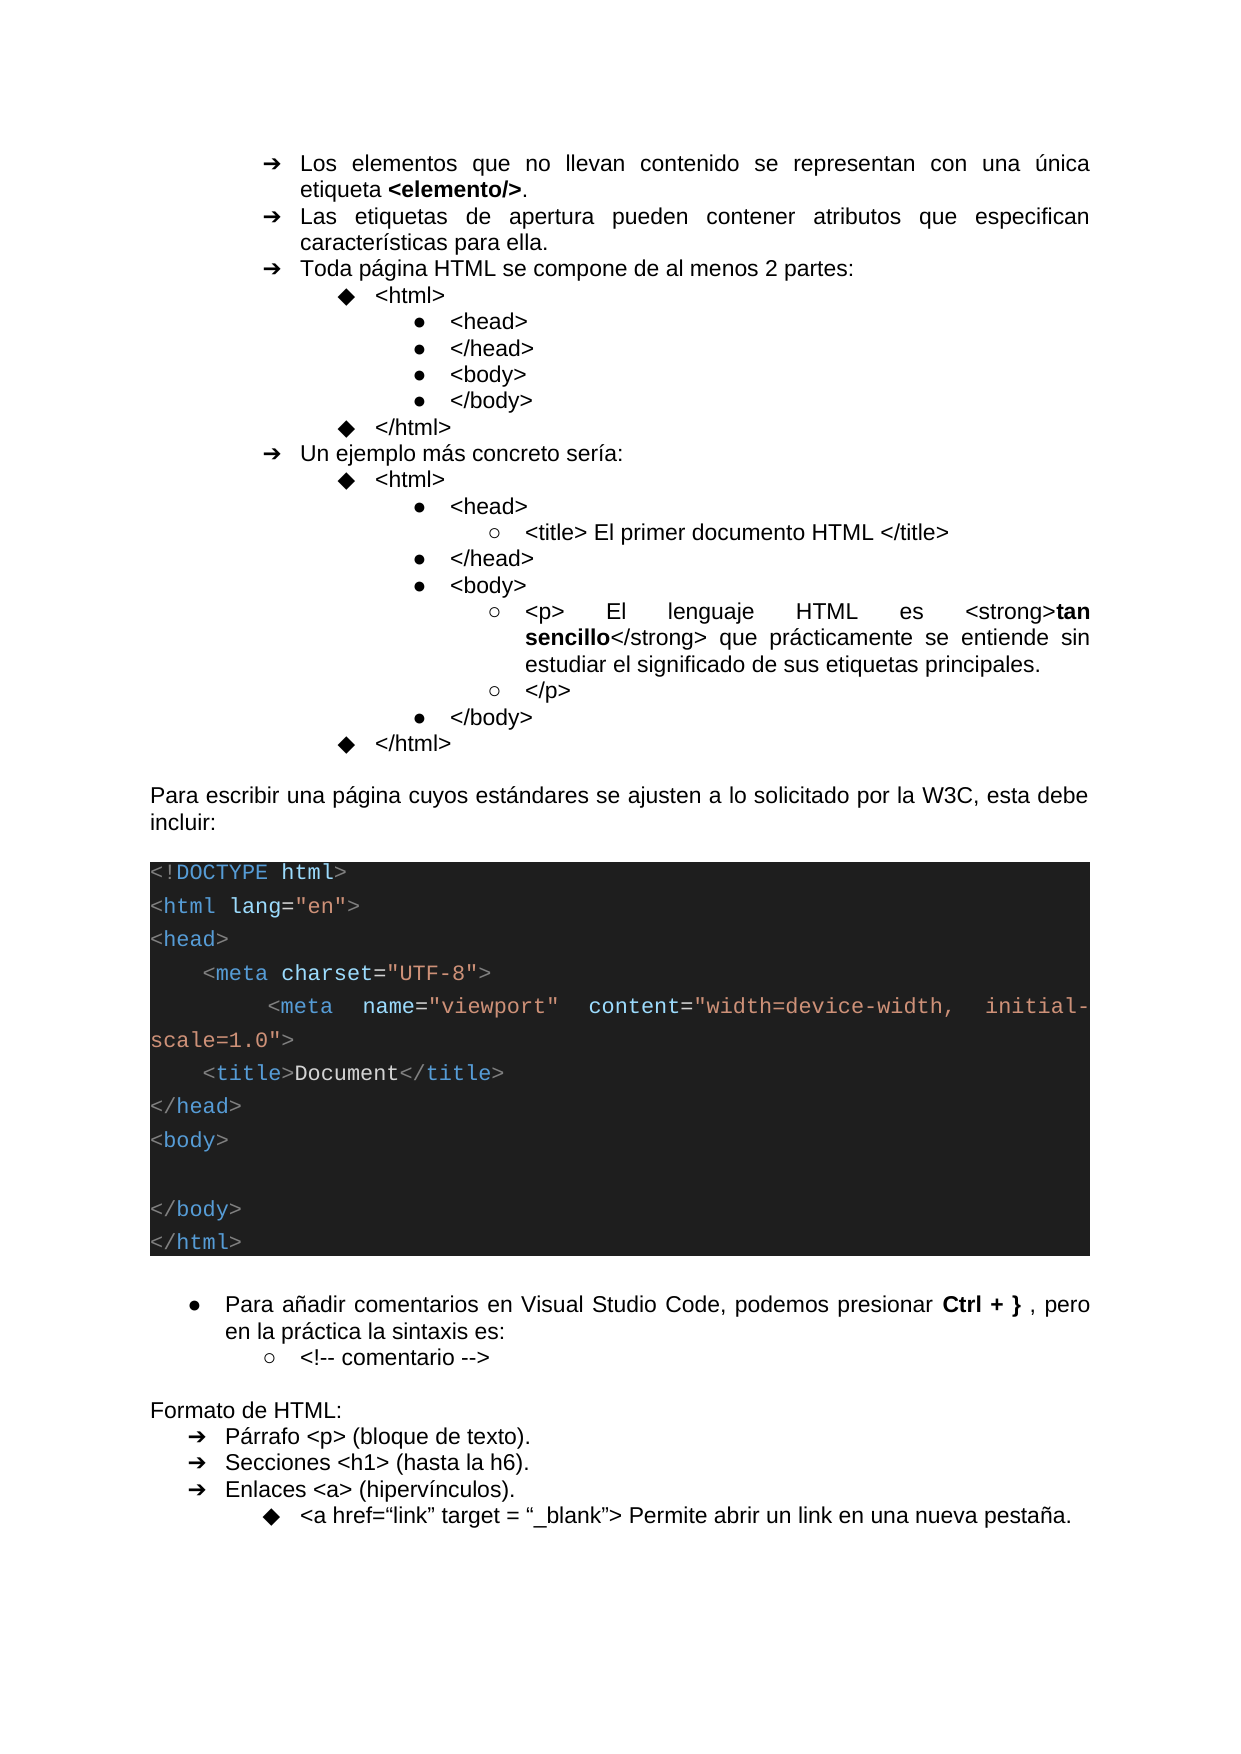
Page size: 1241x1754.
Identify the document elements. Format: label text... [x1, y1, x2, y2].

list <head> [412, 308, 1090, 334]
list Secciones <h1> (hasta la h6). [187, 1449, 1090, 1476]
list <body> [412, 572, 1090, 598]
list <!-- comentario --> [262, 1344, 1090, 1370]
list </head> [412, 334, 1090, 361]
text Para escribir una página cuyos estándares se ajusten a lo solicitado por la W3C, esta debe incluir: [150, 782, 1090, 835]
list <p> El lenguaje HTML es <strong>tan sencillo</strong> que prácticamente se entiende sin estudiar el significado de sus etiquetas principales. [487, 598, 1090, 677]
list Párrafo <p> (bloque de texto). [187, 1423, 1090, 1449]
list </body> [412, 703, 1090, 730]
list <html> [337, 466, 1090, 493]
list </body> [412, 387, 1090, 413]
text </html> [150, 1231, 1090, 1256]
text <head> [150, 928, 1090, 953]
list Los elementos que no llevan contenido se representan con una única etiqueta <elemento/>. [262, 150, 1090, 203]
text <body> [150, 1129, 1090, 1154]
list Para añadir comentarios en Visual Studio Code, podemos presionar Ctrl + } , pero en la práctica la sintaxis es: [187, 1291, 1090, 1344]
list Toda página HTML se compone de al menos 2 partes: [262, 255, 1090, 282]
list Las etiquetas de apertura pueden contener atributos que especifican características para ella. [262, 203, 1090, 255]
list <body> [412, 361, 1090, 387]
list </html> [337, 413, 1090, 440]
text <meta charset="UTF-8"> [150, 962, 1090, 987]
list </html> [337, 730, 1090, 756]
list </head> [412, 545, 1090, 572]
text Formato de HTML: [150, 1397, 1090, 1423]
text </body> [150, 1198, 1090, 1223]
text </head> [150, 1096, 1090, 1120]
list Un ejemplo más concreto sería: [262, 440, 1090, 466]
text <!DOCTYPE html> [150, 862, 1090, 886]
list Enlaces <a> (hipervínculos). [187, 1476, 1090, 1502]
text <html lang="en"> [150, 895, 1090, 920]
list </p> [487, 677, 1090, 703]
list <html> [337, 282, 1090, 308]
list <head> [412, 493, 1090, 519]
list <a href=“link” target = “_blank”> Permite abrir un link en una nueva pestaña. [262, 1502, 1090, 1528]
text <title>Document</title> [150, 1062, 1090, 1087]
text <meta name="viewport" content="width=device-width, initial-scale=1.0"> [150, 995, 1090, 1053]
list <title> El primer documento HTML </title> [487, 519, 1090, 545]
